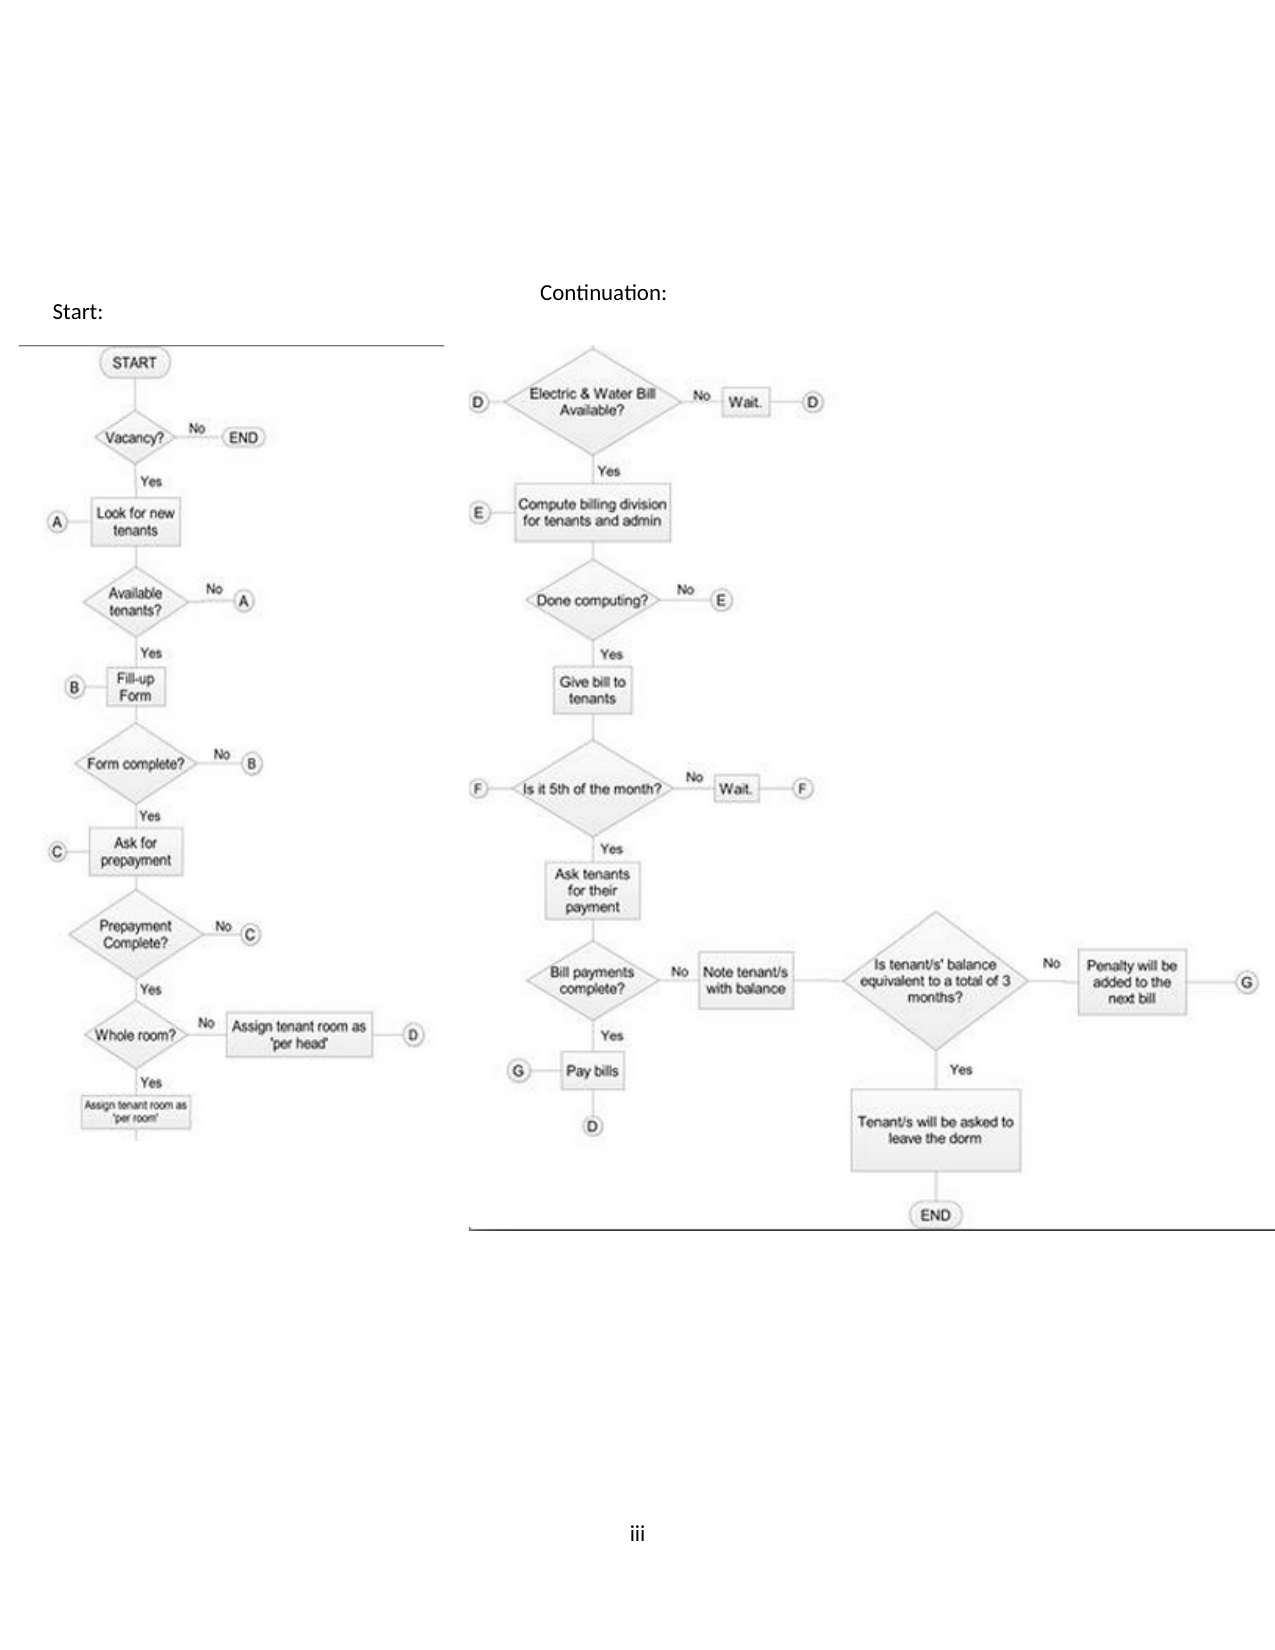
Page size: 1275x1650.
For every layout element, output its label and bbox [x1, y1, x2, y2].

picture [18, 345, 445, 1141]
picture [468, 345, 1275, 1231]
